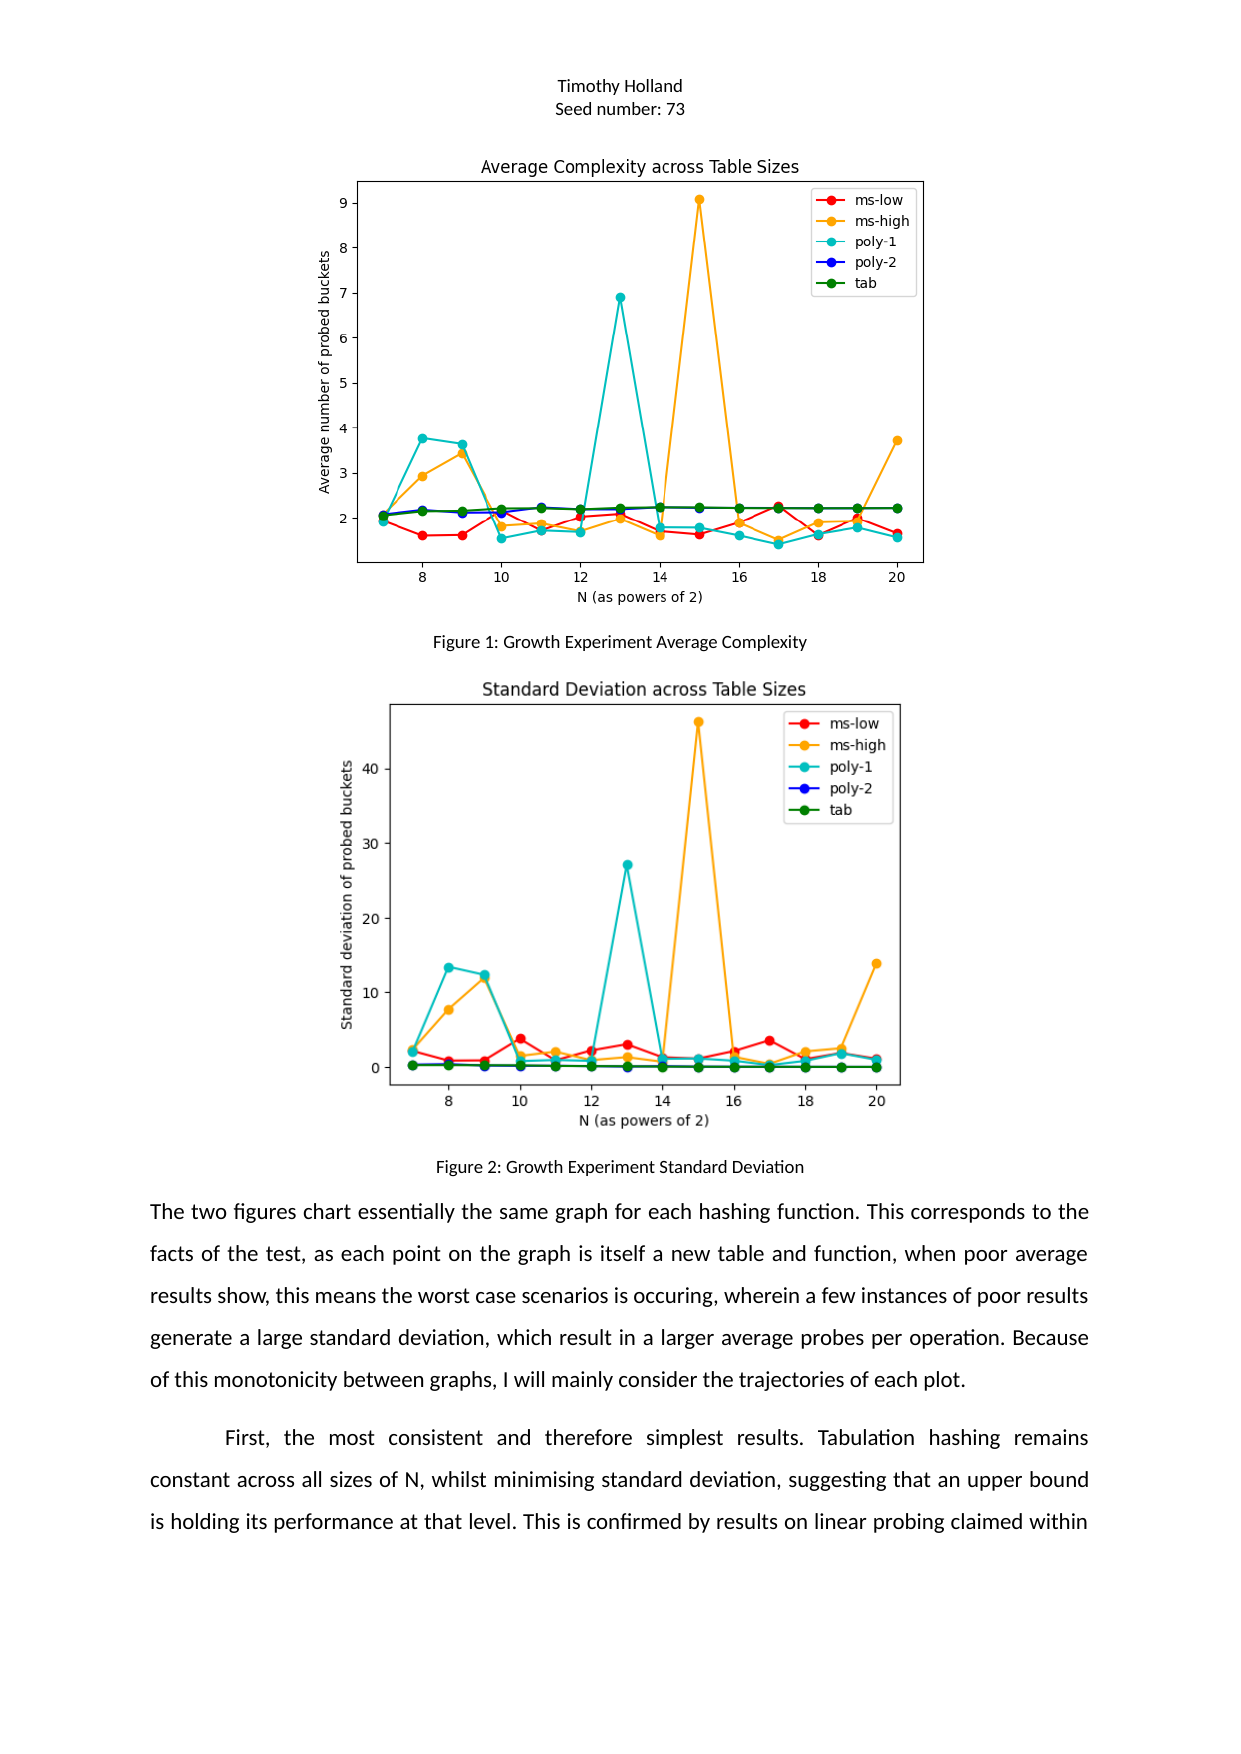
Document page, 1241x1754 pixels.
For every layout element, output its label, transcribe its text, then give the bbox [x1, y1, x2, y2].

text The two figures chart essentially the same graph for each hashing function. This corresponds to the facts of the test, as each point on the graph is itself a new table and function, when poor average results show, this means the worst case scenarios is occuring, wherein a few instances of poor results generate a large standard deviation, which result in a larger average probes per operation. Because of this monotonicity between graphs, I will mainly consider the trajectories of each plot. [150, 1197, 1090, 1393]
text Figure 2: Growth Experiment Standard Deviation [150, 1155, 1090, 1178]
picture [331, 671, 909, 1139]
picture [309, 150, 932, 614]
text Figure 1: Growth Experiment Average Complexity [150, 631, 1090, 653]
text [150, 1423, 1090, 1535]
